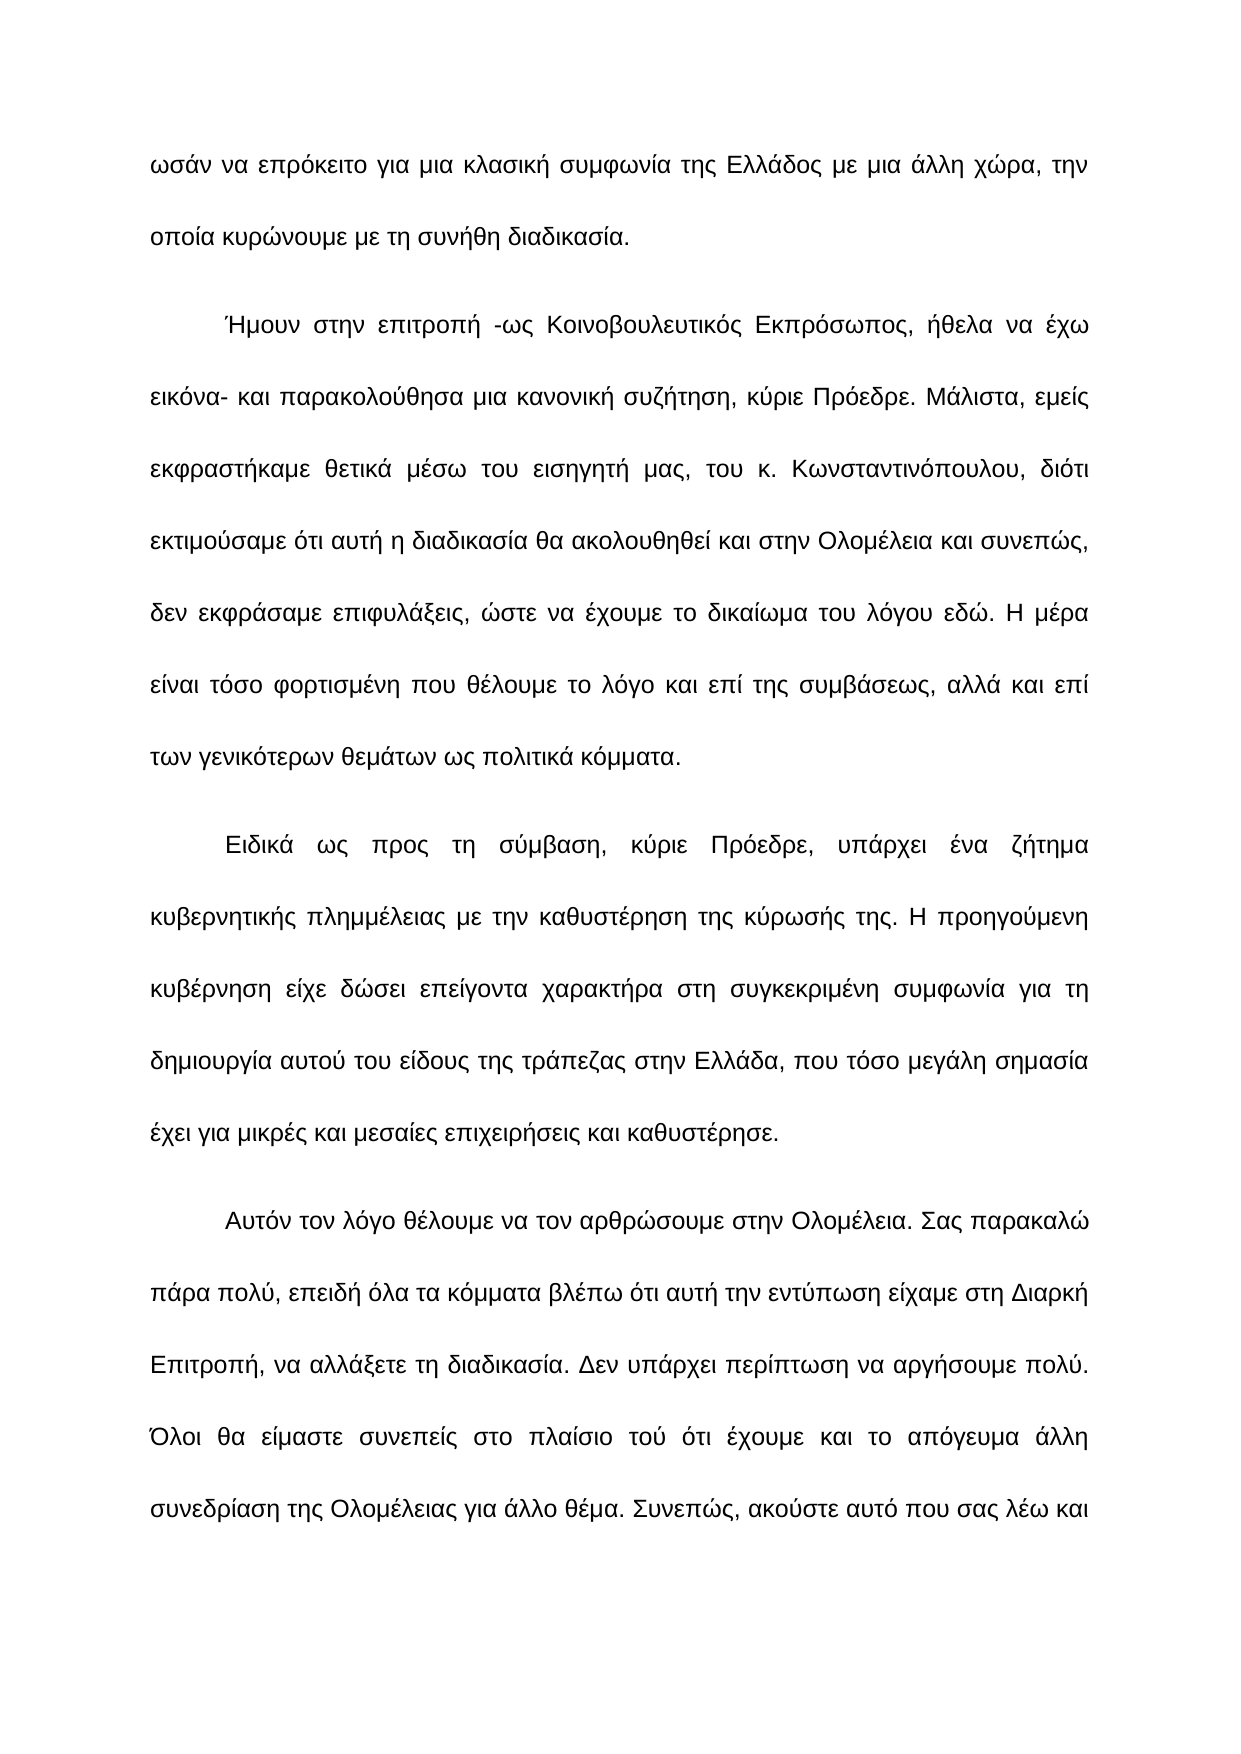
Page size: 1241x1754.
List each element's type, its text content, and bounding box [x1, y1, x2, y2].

text Ήμουν στην επιτροπή -ως Κοινοβουλευτικός Εκπρόσωπος, ήθελα να έχω εικόνα- και παρακολούθησα μια κανονική συζήτηση, κύριε Πρόεδρε. Μάλιστα, εμείς εκφραστήκαμε θετικά μέσω του εισηγητή μας, του κ. Κωνσταντινόπουλου, διότι εκτιμούσαμε ότι αυτή η διαδικασία θα ακολουθηθεί και στην Ολομέλεια και συνεπώς, δεν εκφράσαμε επιφυλάξεις, ώστε να έχουμε το δικαίωμα του λόγου εδώ. Η μέρα είναι τόσο φορτισμένη που θέλουμε το λόγο και επί της συμβάσεως, αλλά και επί των γενικότερων θεμάτων ως πολιτικά κόμματα. [150, 310, 1090, 770]
text Ειδικά ως προς τη σύμβαση, κύριε Πρόεδρε, υπάρχει ένα ζήτημα κυβερνητικής πλημμέλειας με την καθυστέρηση της κύρωσής της. Η προηγούμενη κυβέρνηση είχε δώσει επείγοντα χαρακτήρα στη συγκεκριμένη συμφωνία για τη δημιουργία αυτού του είδους της τράπεζας στην Ελλάδα, που τόσο μεγάλη σημασία έχει για μικρές και μεσαίες επιχειρήσεις και καθυστέρησε. [150, 830, 1090, 1146]
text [150, 1206, 1090, 1522]
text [150, 150, 1090, 251]
